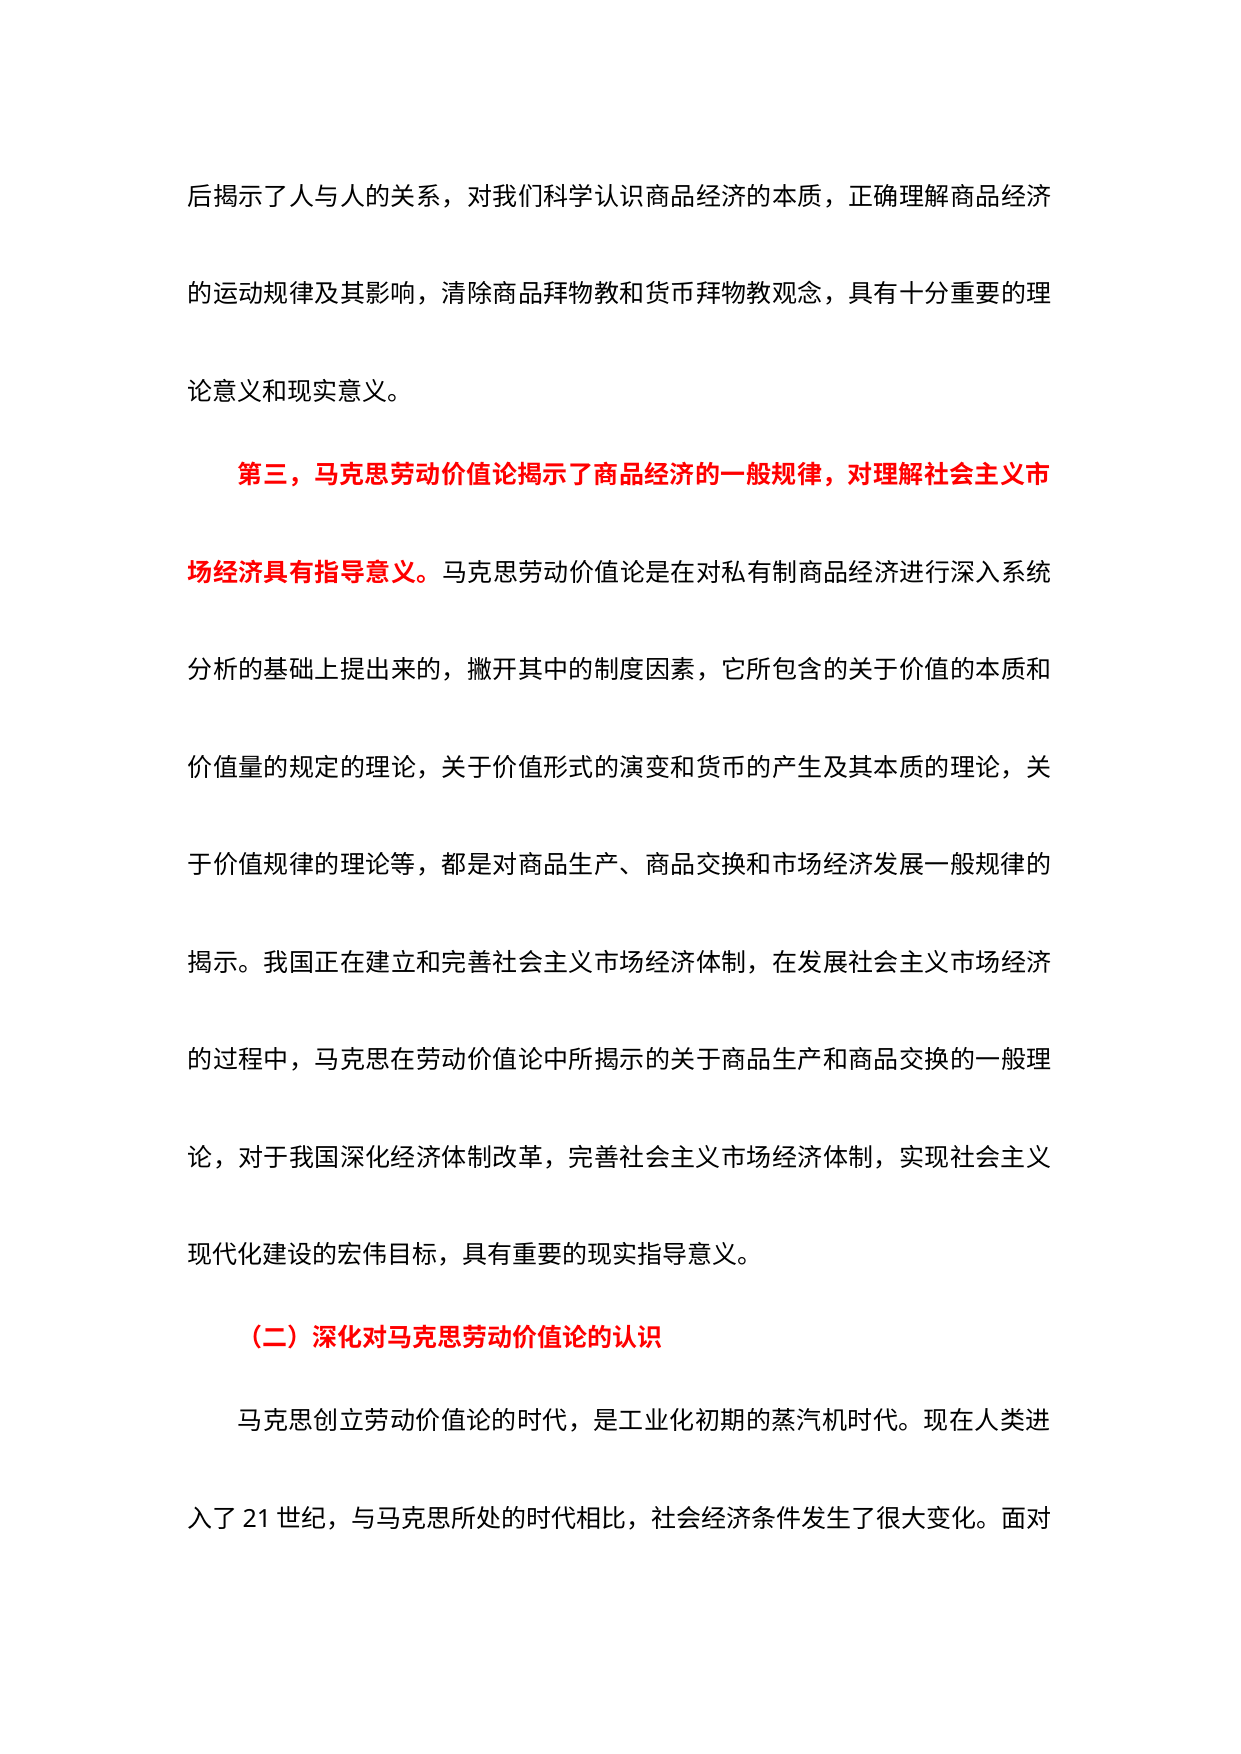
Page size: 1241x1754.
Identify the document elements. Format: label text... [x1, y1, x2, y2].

text 第三，马克思劳动价值论揭示了商品经济的一般规律，对理解社会主义市场经济具有指导意义。马克思劳动价值论是在对私有制商品经济进行深入系统分析的基础上提出来的，撇开其中的制度因素，它所包含的关于价值的本质和价值量的规定的理论，关于价值形式的演变和货币的产生及其本质的理论，关于价值规律的理论等，都是对商品生产、商品交换和市场经济发展一般规律的揭示。我国正在建立和完善社会主义市场经济体制，在发展社会主义市场经济的过程中，马克思在劳动价值论中所揭示的关于商品生产和商品交换的一般理论，对于我国深化经济体制改革，完善社会主义市场经济体制，实现社会主义现代化建设的宏伟目标，具有重要的现实指导意义。 [187, 440, 1053, 1285]
text （二）深化对马克思劳动价值论的认识 [187, 1303, 1053, 1368]
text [187, 162, 1053, 422]
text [187, 1386, 1053, 1549]
